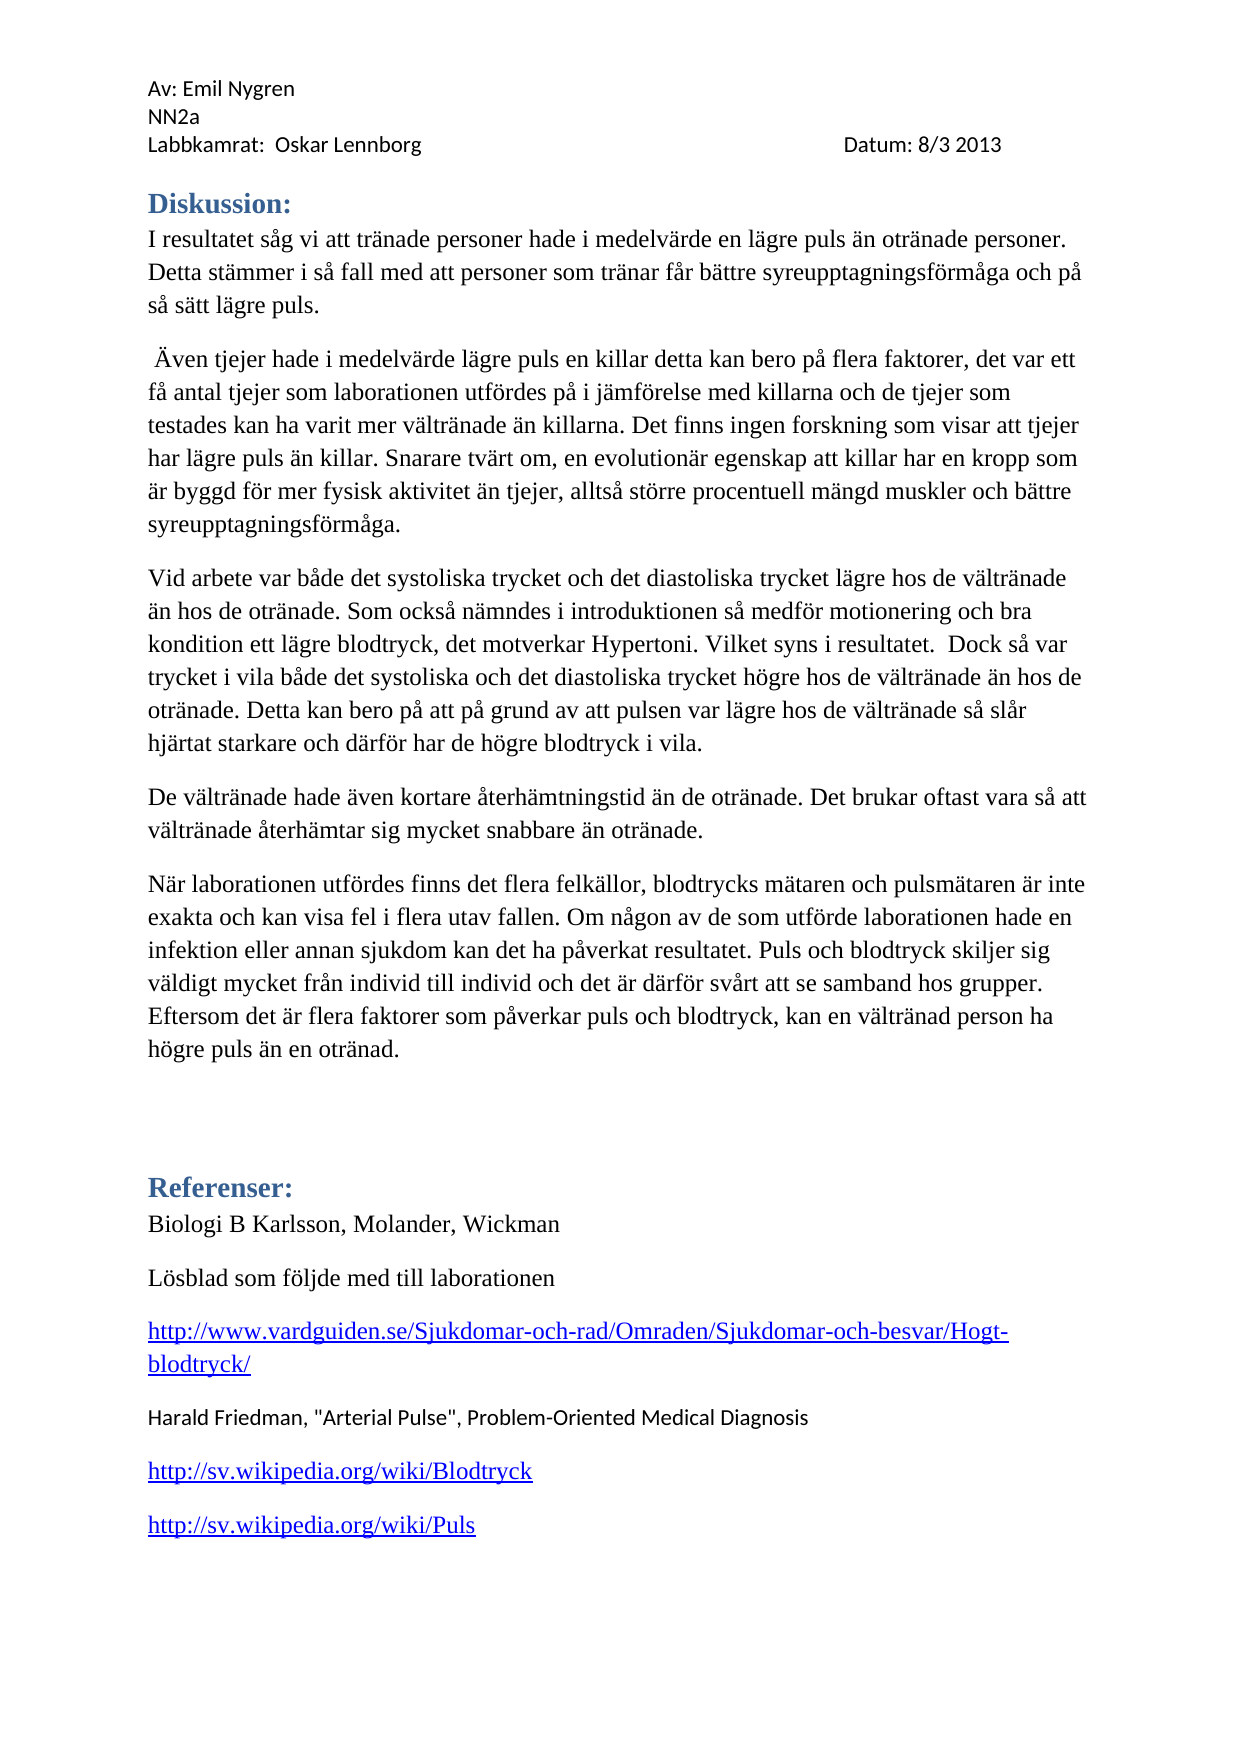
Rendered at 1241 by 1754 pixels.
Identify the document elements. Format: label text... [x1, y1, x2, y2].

subtitle Referenser: [148, 1170, 1093, 1204]
text Harald Friedman, "Arterial Pulse", Problem-Oriented Medical Diagnosis [148, 1403, 1093, 1431]
text http://sv.wikipedia.org/wiki/Puls [148, 1510, 1093, 1539]
text När laborationen utfördes finns det flera felkällor, blodtrycks mätaren och pulsmätaren är inte exakta och kan visa fel i flera utav fallen. Om någon av de som utförde laborationen hade en infektion eller annan sjukdom kan det ha påverkat resultatet. Puls och blodtryck skiljer sig väldigt mycket från individ till individ och det är därför svårt att se samband hos grupper. Eftersom det är flera faktorer som påverkar puls och blodtryck, kan en vältränad person ha högre puls än en otränad. [148, 869, 1093, 1063]
text Lösblad som följde med till laborationen [148, 1263, 1093, 1291]
text Även tjejer hade i medelvärde lägre puls en killar detta kan bero på flera faktorer, det var ett få antal tjejer som laborationen utfördes på i jämförelse med killarna och de tjejer som testades kan ha varit mer vältränade än killarna. Det finns ingen forskning som visar att tjejer har lägre puls än killar. Snarare tvärt om, en evolutionär egenskap att killar har en kropp som är byggd för mer fysisk aktivitet än tjejer, alltså större procentuell mängd muskler och bättre syreupptagningsförmåga. [148, 344, 1093, 538]
text I resultatet såg vi att tränade personer hade i medelvärde en lägre puls än otränade personer. Detta stämmer i så fall med att personer som tränar får bättre syreupptagningsförmåga och på så sätt lägre puls. [148, 224, 1093, 319]
text Biologi B Karlsson, Molander, Wickman [148, 1209, 1093, 1237]
subtitle Diskussion: [148, 186, 1093, 219]
text http://sv.wikipedia.org/wiki/Blodtryck [148, 1456, 1093, 1485]
text De vältränade hade även kortare återhämtningstid än de otränade. Det brukar oftast vara så att vältränade återhämtar sig mycket snabbare än otränade. [148, 782, 1093, 844]
text http://www.vardguiden.se/Sjukdomar-och-rad/Omraden/Sjukdomar-och-besvar/Hogt-blodtryck/ [148, 1316, 1093, 1378]
text Vid arbete var både det systoliska trycket och det diastoliska trycket lägre hos de vältränade än hos de otränade. Som också nämndes i introduktionen så medför motionering och bra kondition ett lägre blodtryck, det motverkar Hypertoni. Vilket syns i resultatet. Dock så var trycket i vila både det systoliska och det diastoliska trycket högre hos de vältränade än hos de otränade. Detta kan bero på att på grund av att pulsen var lägre hos de vältränade så slår hjärtat starkare och därför har de högre blodtryck i vila. [148, 563, 1093, 757]
